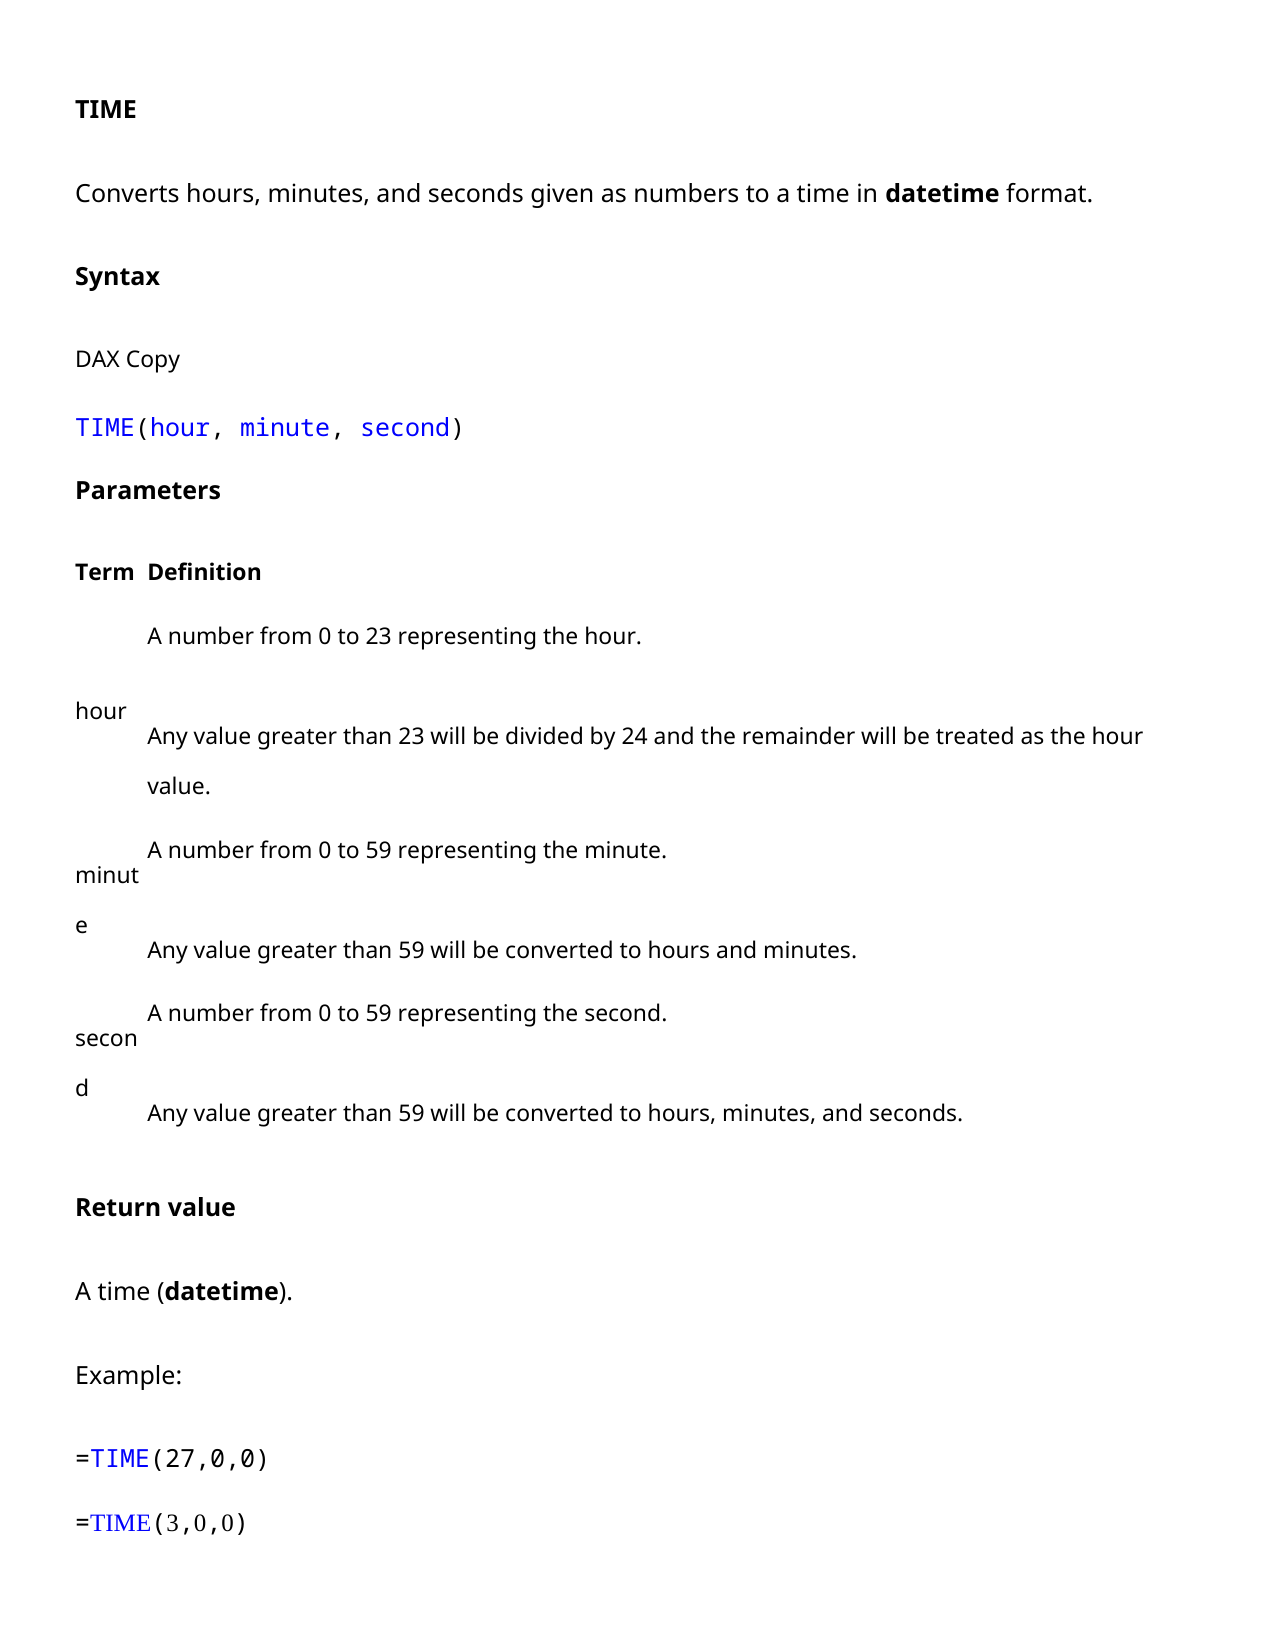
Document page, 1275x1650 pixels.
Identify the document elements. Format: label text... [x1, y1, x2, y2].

table_cell hour [75, 620, 147, 833]
table_cell minute [75, 834, 147, 997]
table_cell A number from 0 to 59 representing the second. Any value greater than 59 will be converted to hours, minutes, and seconds. [147, 997, 1149, 1161]
subtitle Syntax [75, 259, 1200, 293]
table_cell A number from 0 to 59 representing the minute. Any value greater than 59 will be converted to hours and minutes. [147, 834, 1149, 997]
text A time (datetime). [75, 1274, 1200, 1308]
text =TIME(27,0,0) [75, 1441, 1200, 1475]
table_header Definition [147, 556, 1149, 620]
text =TIME(3,0,0) [75, 1504, 1200, 1538]
table_cell second [75, 997, 147, 1161]
text Converts hours, minutes, and seconds given as numbers to a time in datetime format. [75, 175, 1200, 209]
text DAX Copy [75, 343, 1200, 374]
table_cell A number from 0 to 23 representing the hour. Any value greater than 23 will be divided by 24 and the remainder will be treated as the hour value. [147, 620, 1149, 833]
table_header Term [75, 556, 147, 620]
text TIME(hour, minute, second) [75, 409, 1200, 443]
subtitle TIME [75, 92, 1200, 126]
text Example: [75, 1357, 1200, 1391]
subtitle Return value [75, 1190, 1200, 1224]
subtitle Parameters [75, 473, 1200, 507]
